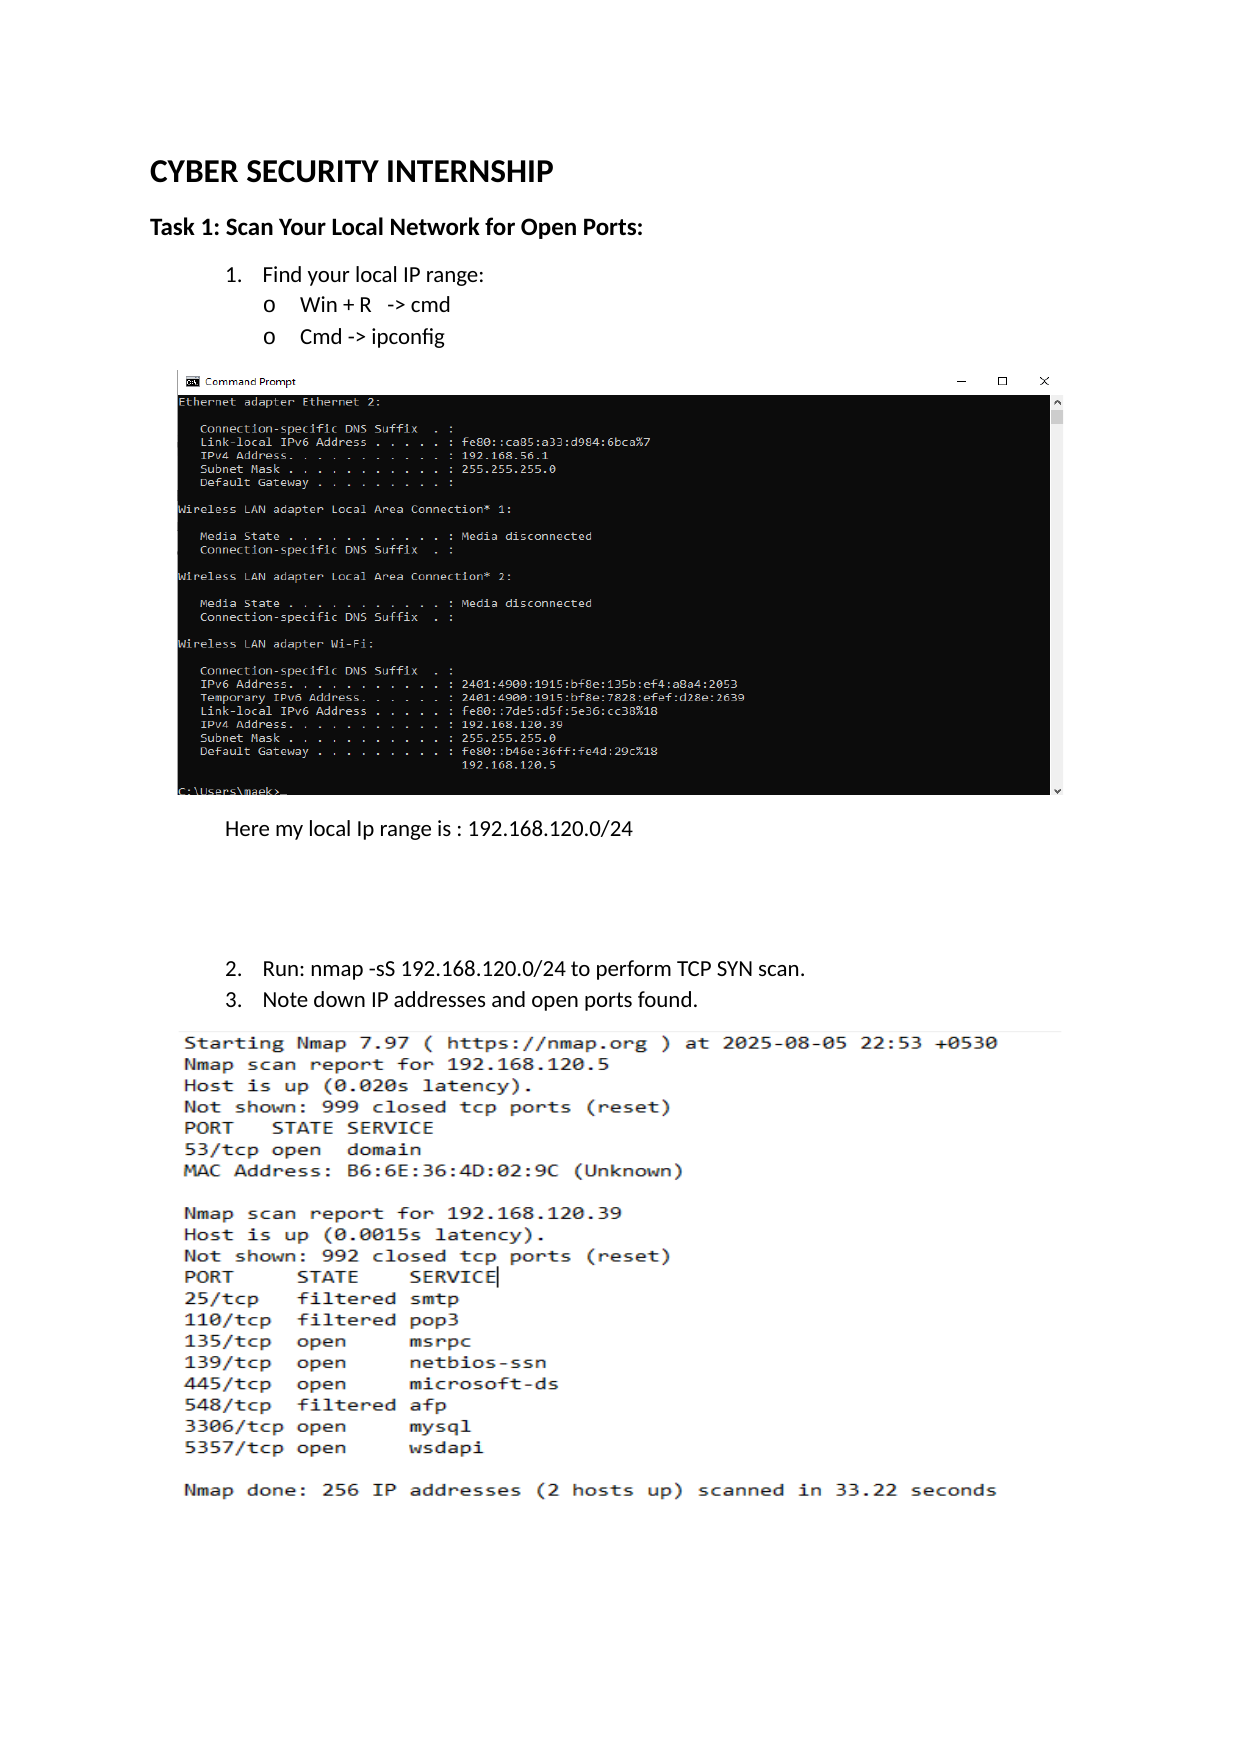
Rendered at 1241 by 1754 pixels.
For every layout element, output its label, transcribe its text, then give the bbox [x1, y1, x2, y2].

picture [177, 370, 1064, 795]
text Task 1: Scan Your Local Network for Open Ports: [150, 211, 1090, 241]
list Win + R -> cmd [262, 290, 1090, 319]
text Here my local Ip range is : 192.168.120.0/24 [150, 814, 1090, 842]
text CYBER SECURITY INTERNSHIP [150, 150, 1090, 191]
list Find your local IP range: [225, 260, 1090, 288]
list Run: nmap -sS 192.168.120.0/24 to perform TCP SYN scan. [225, 954, 1090, 982]
list Cmd -> ipconfig [262, 322, 1090, 351]
list Note down IP addresses and open ports found. [225, 985, 1090, 1013]
picture [178, 1031, 1062, 1523]
